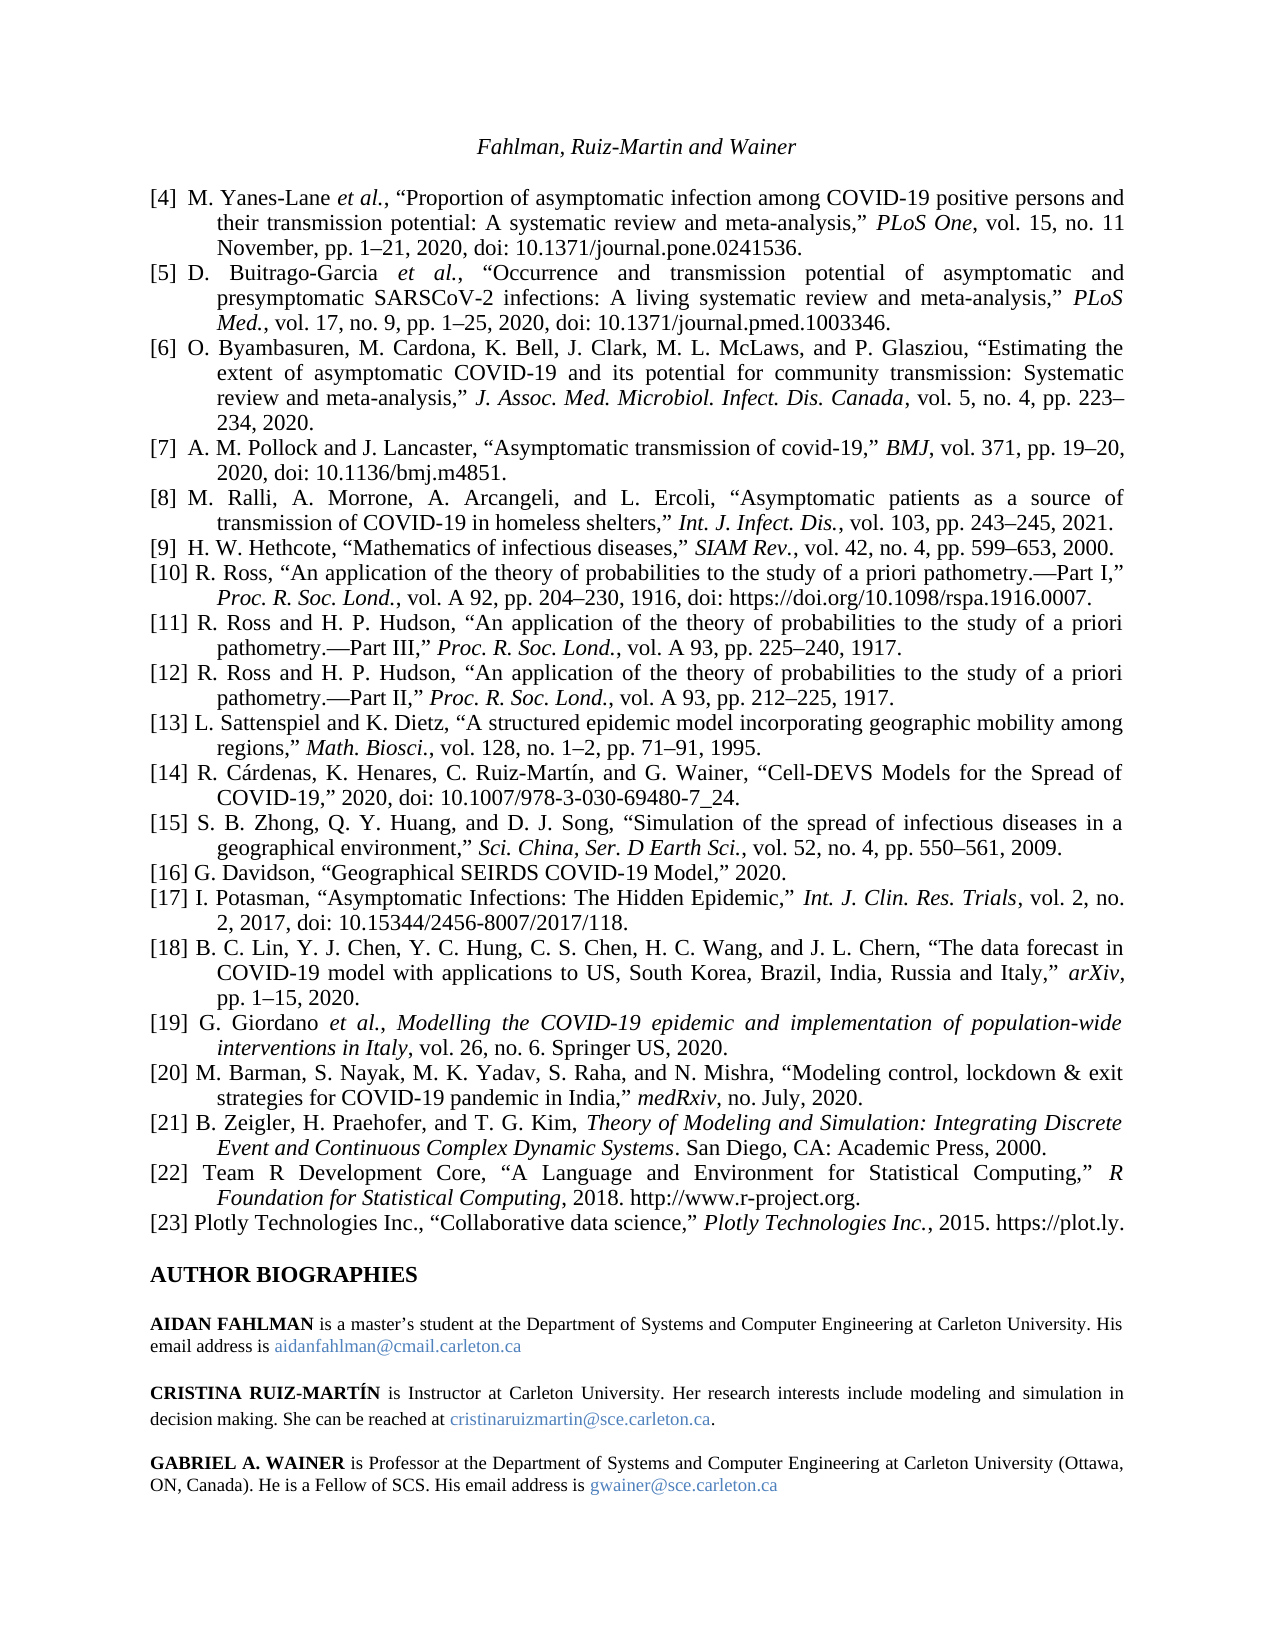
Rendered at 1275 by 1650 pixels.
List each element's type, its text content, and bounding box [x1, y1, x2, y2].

text [16] G. Davidson, “Geographical SEIRDS COVID-19 Model,” 2020. [150, 861, 1125, 886]
text [17] I. Potasman, “Asymptomatic Infections: The Hidden Epidemic,” Int. J. Clin. Res. Trials, vol. 2, no. 2, 2017, doi: 10.15344/2456-8007/2017/118. [150, 886, 1125, 936]
text AIDAN FAHLMAN is a master’s student at the Department of Systems and Computer Engineering at Carleton University. His email address is aidanfahlman@cmail.carleton.ca [150, 1313, 1125, 1356]
subtitle AUTHOR BIOGRAPHIES [150, 1262, 1125, 1288]
text [22] Team R Development Core, “A Language and Environment for Statistical Computing,” R Foundation for Statistical Computing, 2018. http://www.r-project.org. [150, 1161, 1125, 1211]
text [13] L. Sattenspiel and K. Dietz, “A structured epidemic model incorporating geographic mobility among regions,” Math. Biosci., vol. 128, no. 1–2, pp. 71–91, 1995. [150, 711, 1125, 761]
text [18] B. C. Lin, Y. J. Chen, Y. C. Hung, C. S. Chen, H. C. Wang, and J. L. Chern, “The data forecast in COVID-19 model with applications to US, South Korea, Brazil, India, Russia and Italy,” arXiv, pp. 1–15, 2020. [150, 936, 1125, 1011]
text [21] B. Zeigler, H. Praehofer, and T. G. Kim, Theory of Modeling and Simulation: Integrating Discrete Event and Continuous Complex Dynamic Systems. San Diego, CA: Academic Press, 2000. [150, 1111, 1125, 1161]
text [8] M. Ralli, A. Morrone, A. Arcangeli, and L. Ercoli, “Asymptomatic patients as a source of transmission of COVID-19 in homeless shelters,” Int. J. Infect. Dis., vol. 103, pp. 243–245, 2021. [150, 486, 1125, 536]
text [6] O. Byambasuren, M. Cardona, K. Bell, J. Clark, M. L. McLaws, and P. Glasziou, “Estimating the extent of asymptomatic COVID-19 and its potential for community transmission: Systematic review and meta-analysis,” J. Assoc. Med. Microbiol. Infect. Dis. Canada, vol. 5, no. 4, pp. 223–234, 2020. [150, 336, 1125, 436]
text CRISTINA RUIZ-MARTÍN is Instructor at Carleton University. Her research interests include modeling and simulation in decision making. She can be reached at cristinaruizmartin@sce.carleton.ca. [150, 1378, 1125, 1430]
text [7] A. M. Pollock and J. Lancaster, “Asymptomatic transmission of covid-19,” BMJ, vol. 371, pp. 19–20, 2020, doi: 10.1136/bmj.m4851. [150, 436, 1125, 486]
text [11] R. Ross and H. P. Hudson, “An application of the theory of probabilities to the study of a priori pathometry.—Part III,” Proc. R. Soc. Lond., vol. A 93, pp. 225–240, 1917. [150, 611, 1125, 661]
text [4] M. Yanes-Lane et al., “Proportion of asymptomatic infection among COVID-19 positive persons and their transmission potential: A systematic review and meta-analysis,” PLoS One, vol. 15, no. 11 November, pp. 1–21, 2020, doi: 10.1371/journal.pone.0241536. [150, 186, 1125, 261]
text [9] H. W. Hethcote, “Mathematics of infectious diseases,” SIAM Rev., vol. 42, no. 4, pp. 599–653, 2000. [150, 536, 1125, 561]
text [19] G. Giordano et al., Modelling the COVID-19 epidemic and implementation of population-wide interventions in Italy, vol. 26, no. 6. Springer US, 2020. [150, 1011, 1125, 1061]
text [10] R. Ross, “An application of the theory of probabilities to the study of a priori pathometry.—Part I,” Proc. R. Soc. Lond., vol. A 92, pp. 204–230, 1916, doi: https://doi.org/10.1098/rspa.1916.0007. [150, 561, 1125, 611]
text [15] S. B. Zhong, Q. Y. Huang, and D. J. Song, “Simulation of the spread of infectious diseases in a geographical environment,” Sci. China, Ser. D Earth Sci., vol. 52, no. 4, pp. 550–561, 2009. [150, 811, 1125, 861]
text [5] D. Buitrago-Garcia et al., “Occurrence and transmission potential of asymptomatic and presymptomatic SARSCoV-2 infections: A living systematic review and meta-analysis,” PLoS Med., vol. 17, no. 9, pp. 1–25, 2020, doi: 10.1371/journal.pmed.1003346. [150, 261, 1125, 336]
text [14] R. Cárdenas, K. Henares, C. Ruiz-Martín, and G. Wainer, “Cell-DEVS Models for the Spread of COVID-19,” 2020, doi: 10.1007/978-3-030-69480-7_24. [150, 761, 1125, 811]
text [20] M. Barman, S. Nayak, M. K. Yadav, S. Raha, and N. Mishra, “Modeling control, lockdown & exit strategies for COVID-19 pandemic in India,” medRxiv, no. July, 2020. [150, 1061, 1125, 1111]
text [12] R. Ross and H. P. Hudson, “An application of the theory of probabilities to the study of a priori pathometry.—Part II,” Proc. R. Soc. Lond., vol. A 93, pp. 212–225, 1917. [150, 661, 1125, 711]
text GABRIEL A. WAINER is Professor at the Department of Systems and Computer Engineering at Carleton University (Ottawa, ON, Canada). He is a Fellow of SCS. His email address is gwainer@sce.carleton.ca [150, 1452, 1125, 1496]
text [23] Plotly Technologies Inc., “Collaborative data science,” Plotly Technologies Inc., 2015. https://plot.ly. [150, 1211, 1125, 1236]
